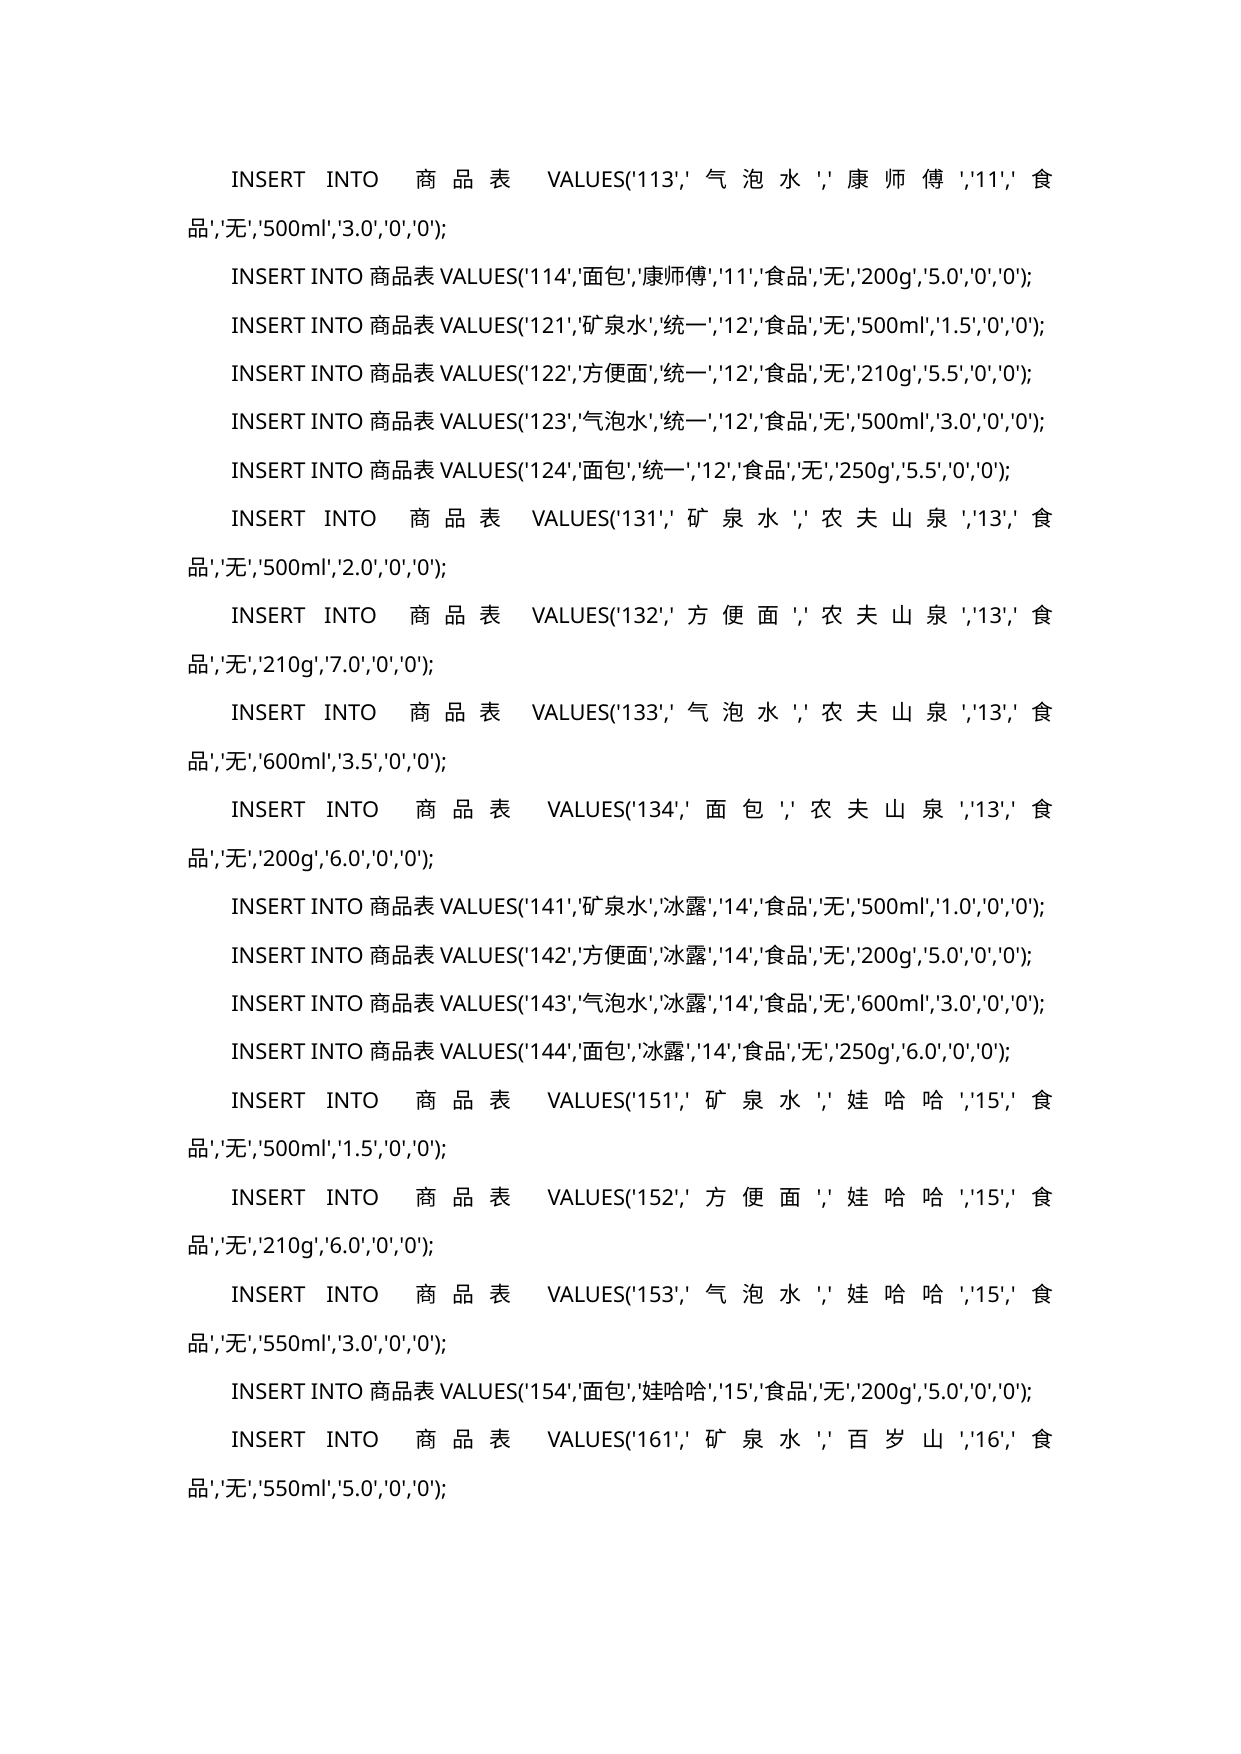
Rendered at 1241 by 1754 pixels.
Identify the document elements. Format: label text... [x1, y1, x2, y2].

text INSERT INTO 商品表 VALUES('124','面包','统一','12','食品','无','250g','5.5','0','0'); [187, 452, 1053, 485]
text INSERT INTO 商品表 VALUES('154','面包','娃哈哈','15','食品','无','200g','5.0','0','0'); [187, 1374, 1053, 1406]
text INSERT INTO 商品表 VALUES('134','面包','农夫山泉','13','食品','无','200g','6.0','0','0'); [187, 792, 1053, 873]
text INSERT INTO 商品表 VALUES('113','气泡水','康师傅','11','食品','无','500ml','3.0','0','0'); [187, 162, 1053, 243]
text INSERT INTO 商品表 VALUES('153','气泡水','娃哈哈','15','食品','无','550ml','3.0','0','0'); [187, 1277, 1053, 1358]
text INSERT INTO 商品表 VALUES('114','面包','康师傅','11','食品','无','200g','5.0','0','0'); [187, 259, 1053, 292]
text INSERT INTO 商品表 VALUES('161','矿泉水','百岁山','16','食品','无','550ml','5.0','0','0'); [187, 1422, 1053, 1503]
text INSERT INTO 商品表 VALUES('142','方便面','冰露','14','食品','无','200g','5.0','0','0'); [187, 937, 1053, 970]
text INSERT INTO 商品表 VALUES('143','气泡水','冰露','14','食品','无','600ml','3.0','0','0'); [187, 986, 1053, 1018]
text INSERT INTO 商品表 VALUES('141','矿泉水','冰露','14','食品','无','500ml','1.0','0','0'); [187, 889, 1053, 922]
text INSERT INTO 商品表 VALUES('152','方便面','娃哈哈','15','食品','无','210g','6.0','0','0'); [187, 1179, 1053, 1261]
text INSERT INTO 商品表 VALUES('144','面包','冰露','14','食品','无','250g','6.0','0','0'); [187, 1034, 1053, 1067]
text INSERT INTO 商品表 VALUES('132','方便面','农夫山泉','13','食品','无','210g','7.0','0','0'); [187, 598, 1053, 679]
text INSERT INTO 商品表 VALUES('131','矿泉水','农夫山泉','13','食品','无','500ml','2.0','0','0'); [187, 501, 1053, 582]
text INSERT INTO 商品表 VALUES('121','矿泉水','统一','12','食品','无','500ml','1.5','0','0'); [187, 307, 1053, 340]
text INSERT INTO 商品表 VALUES('133','气泡水','农夫山泉','13','食品','无','600ml','3.5','0','0'); [187, 695, 1053, 776]
text INSERT INTO 商品表 VALUES('122','方便面','统一','12','食品','无','210g','5.5','0','0'); [187, 356, 1053, 388]
text INSERT INTO 商品表 VALUES('151','矿泉水','娃哈哈','15','食品','无','500ml','1.5','0','0'); [187, 1082, 1053, 1164]
text INSERT INTO 商品表 VALUES('123','气泡水','统一','12','食品','无','500ml','3.0','0','0'); [187, 404, 1053, 437]
